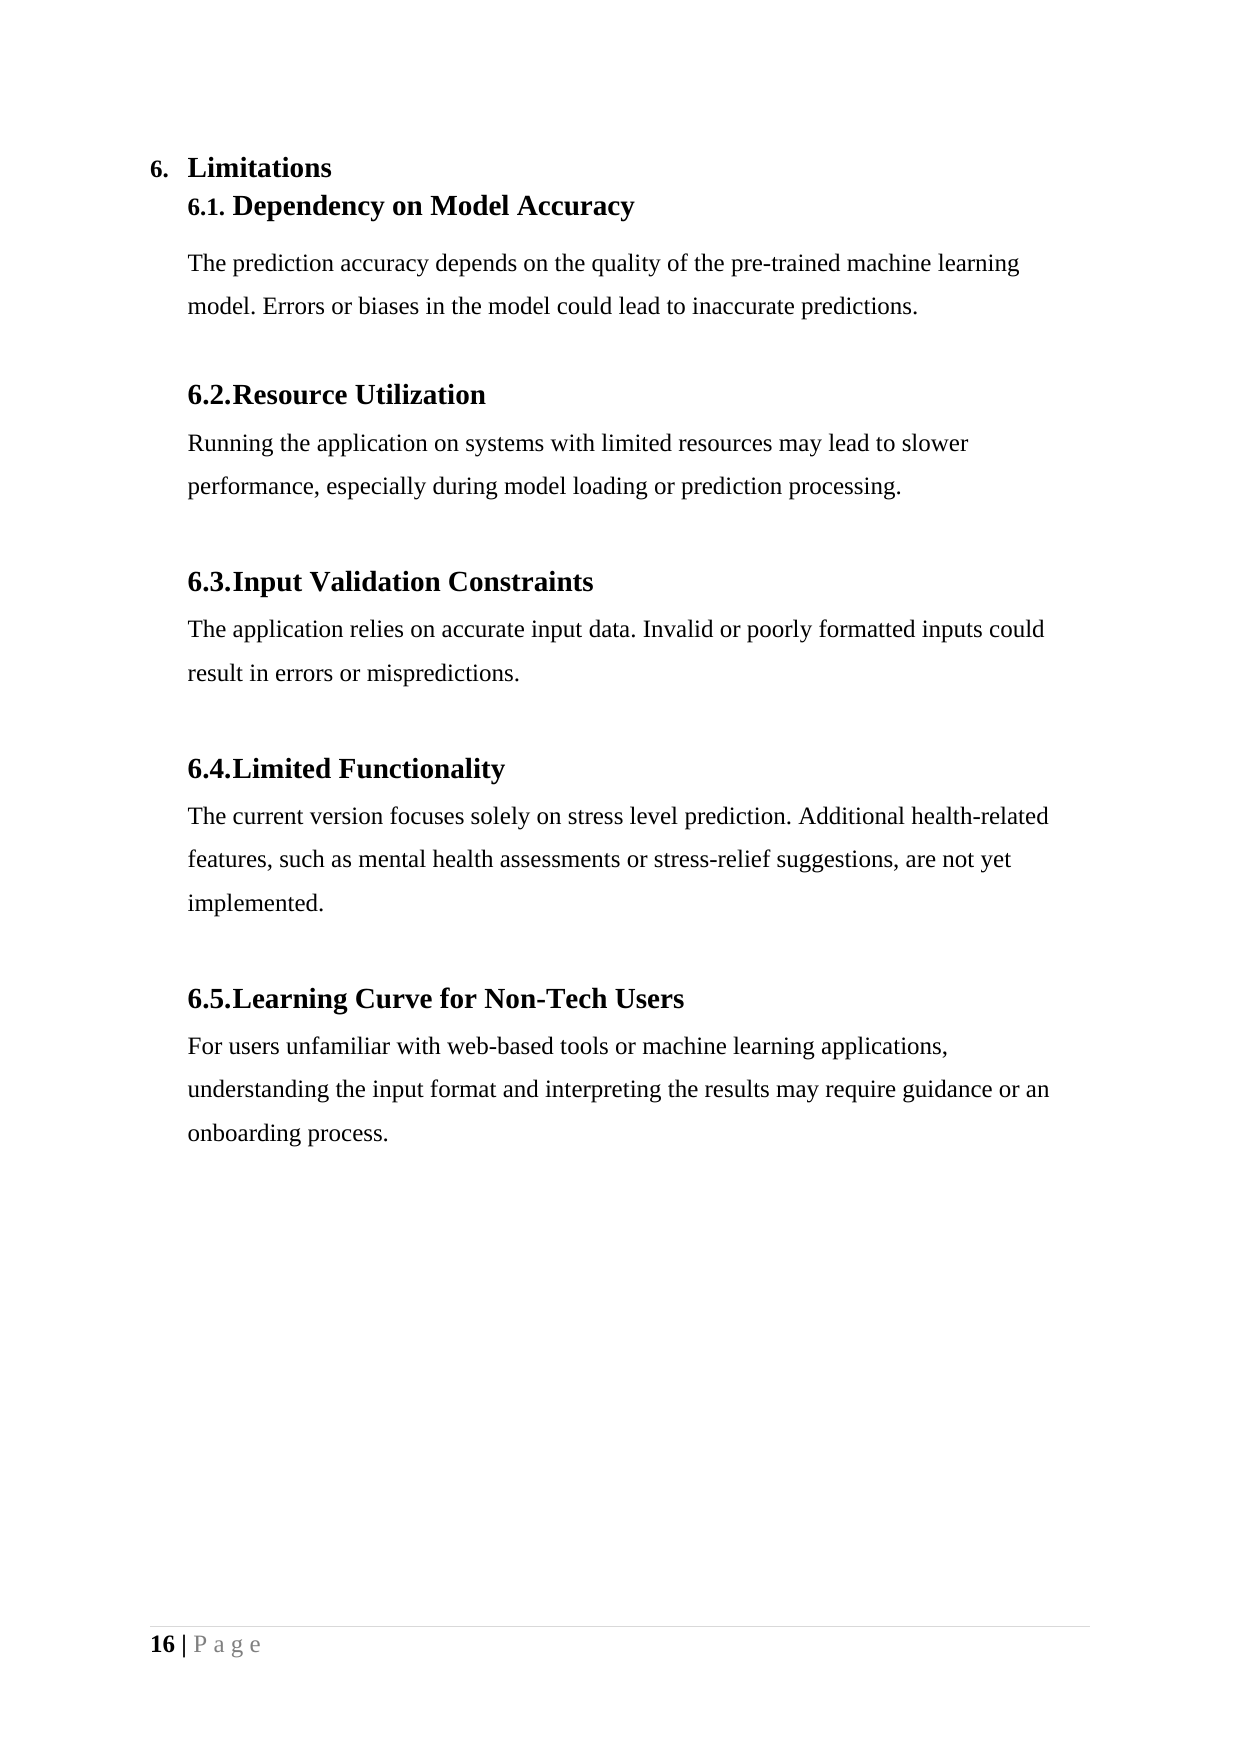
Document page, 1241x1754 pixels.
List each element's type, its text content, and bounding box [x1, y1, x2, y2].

list Limited Functionality [187, 751, 1090, 784]
list Limitations [150, 150, 1090, 183]
text For users unfamiliar with web-based tools or machine learning applications, understanding the input format and interpreting the results may require guidance or an onboarding process. [187, 1031, 1090, 1146]
text The prediction accuracy depends on the quality of the pre-trained machine learning model. Errors or biases in the model could lead to inaccurate predictions. [187, 248, 1090, 320]
list Dependency on Model Accuracy [187, 188, 1090, 222]
text The current version focuses solely on stress level prediction. Additional health-related features, such as mental health assessments or stress-relief suggestions, are not yet implemented. [187, 801, 1090, 916]
text Running the application on systems with limited resources may lead to slower performance, especially during model loading or prediction processing. [187, 428, 1090, 499]
text The application relies on accurate input data. Invalid or poorly formatted inputs could result in errors or mispredictions. [187, 614, 1090, 686]
list Resource Utilization [187, 377, 1090, 411]
list Learning Curve for Non-Tech Users [187, 981, 1090, 1014]
list Input Validation Constraints [187, 564, 1090, 598]
